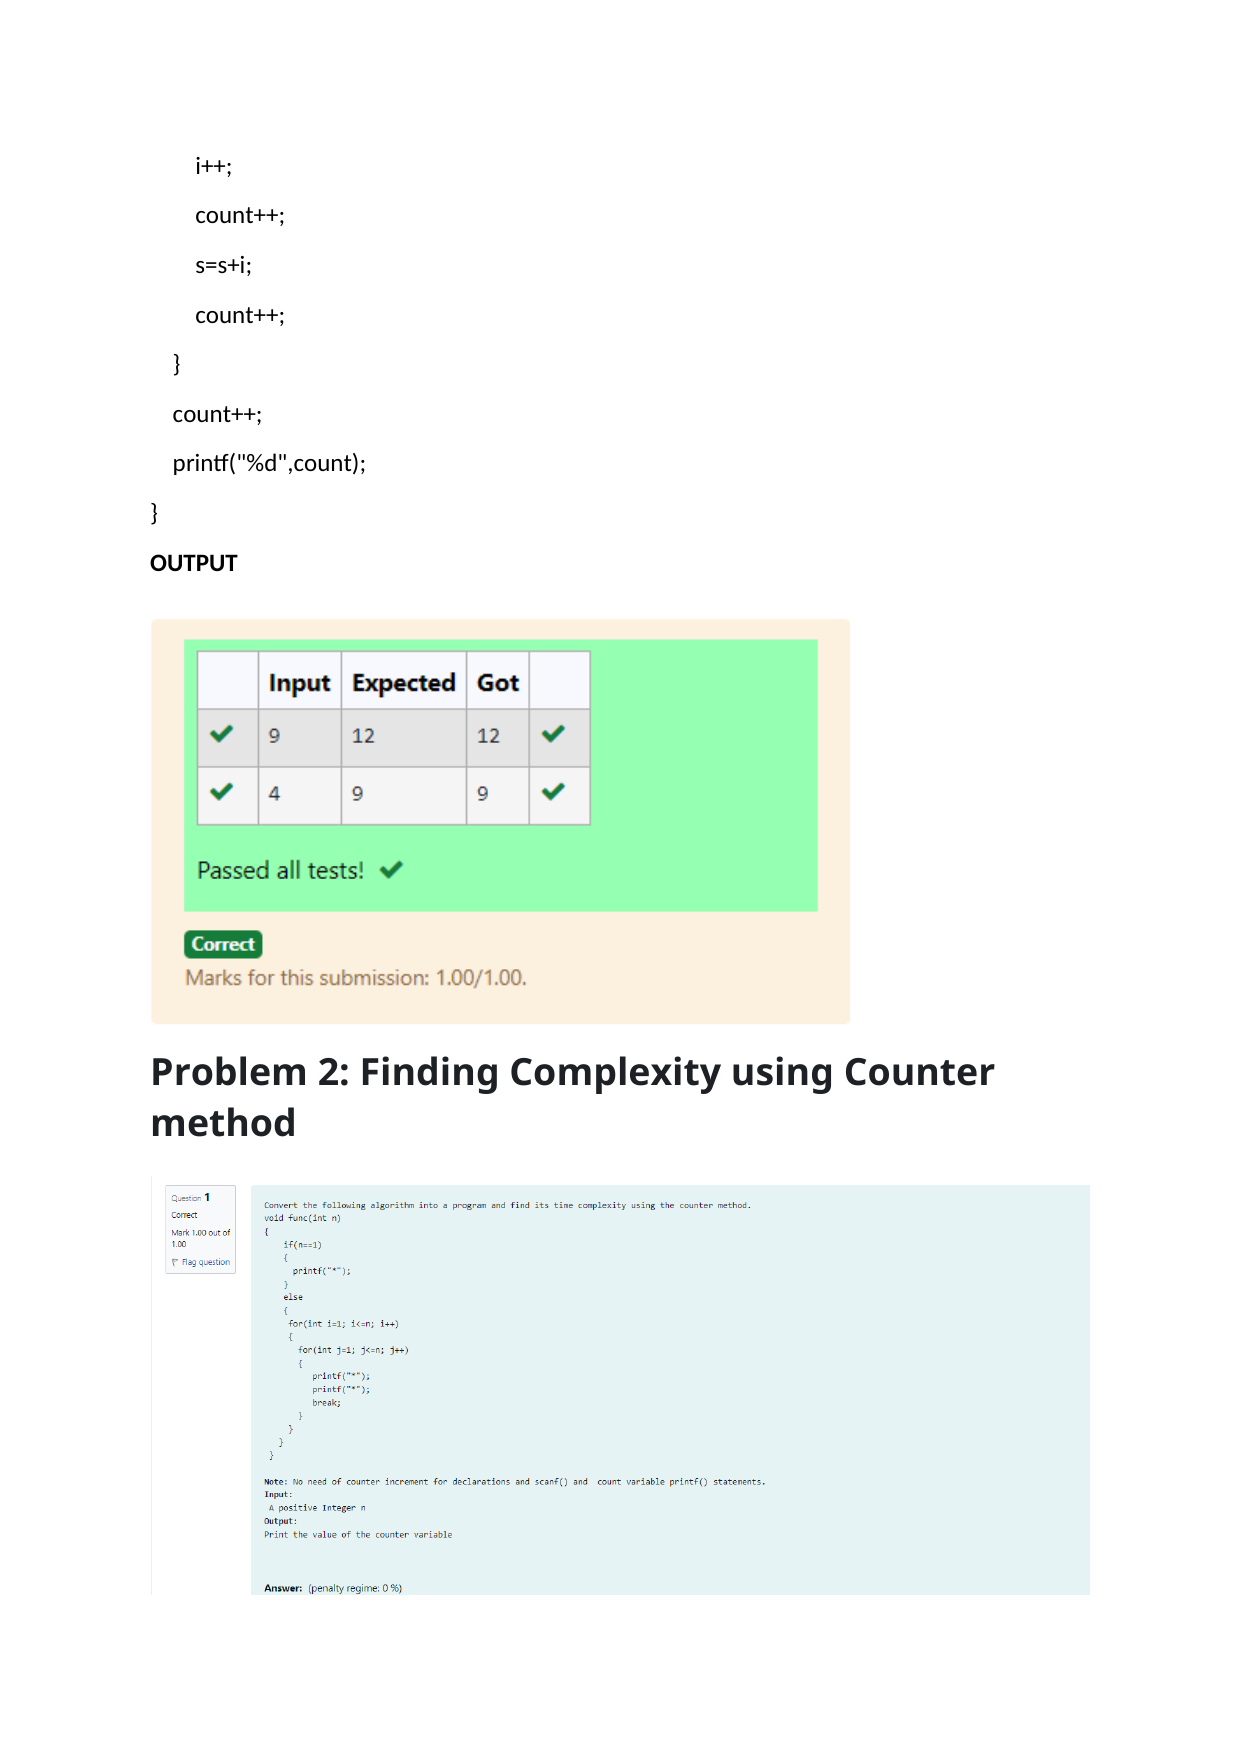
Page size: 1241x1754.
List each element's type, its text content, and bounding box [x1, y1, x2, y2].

text count++; [150, 299, 1090, 329]
picture [150, 596, 851, 1026]
text s=s+i; [150, 249, 1090, 280]
text count++; [150, 398, 1090, 428]
text } [150, 497, 1090, 528]
subtitle Problem 2: Finding Complexity using Counter method [150, 1045, 1090, 1147]
text printf("%d",count); [150, 447, 1090, 478]
text i++; [150, 150, 1090, 181]
text } [150, 348, 1090, 379]
picture [150, 1176, 1091, 1595]
text OUTPUT [150, 547, 1090, 577]
text count++; [150, 199, 1090, 230]
